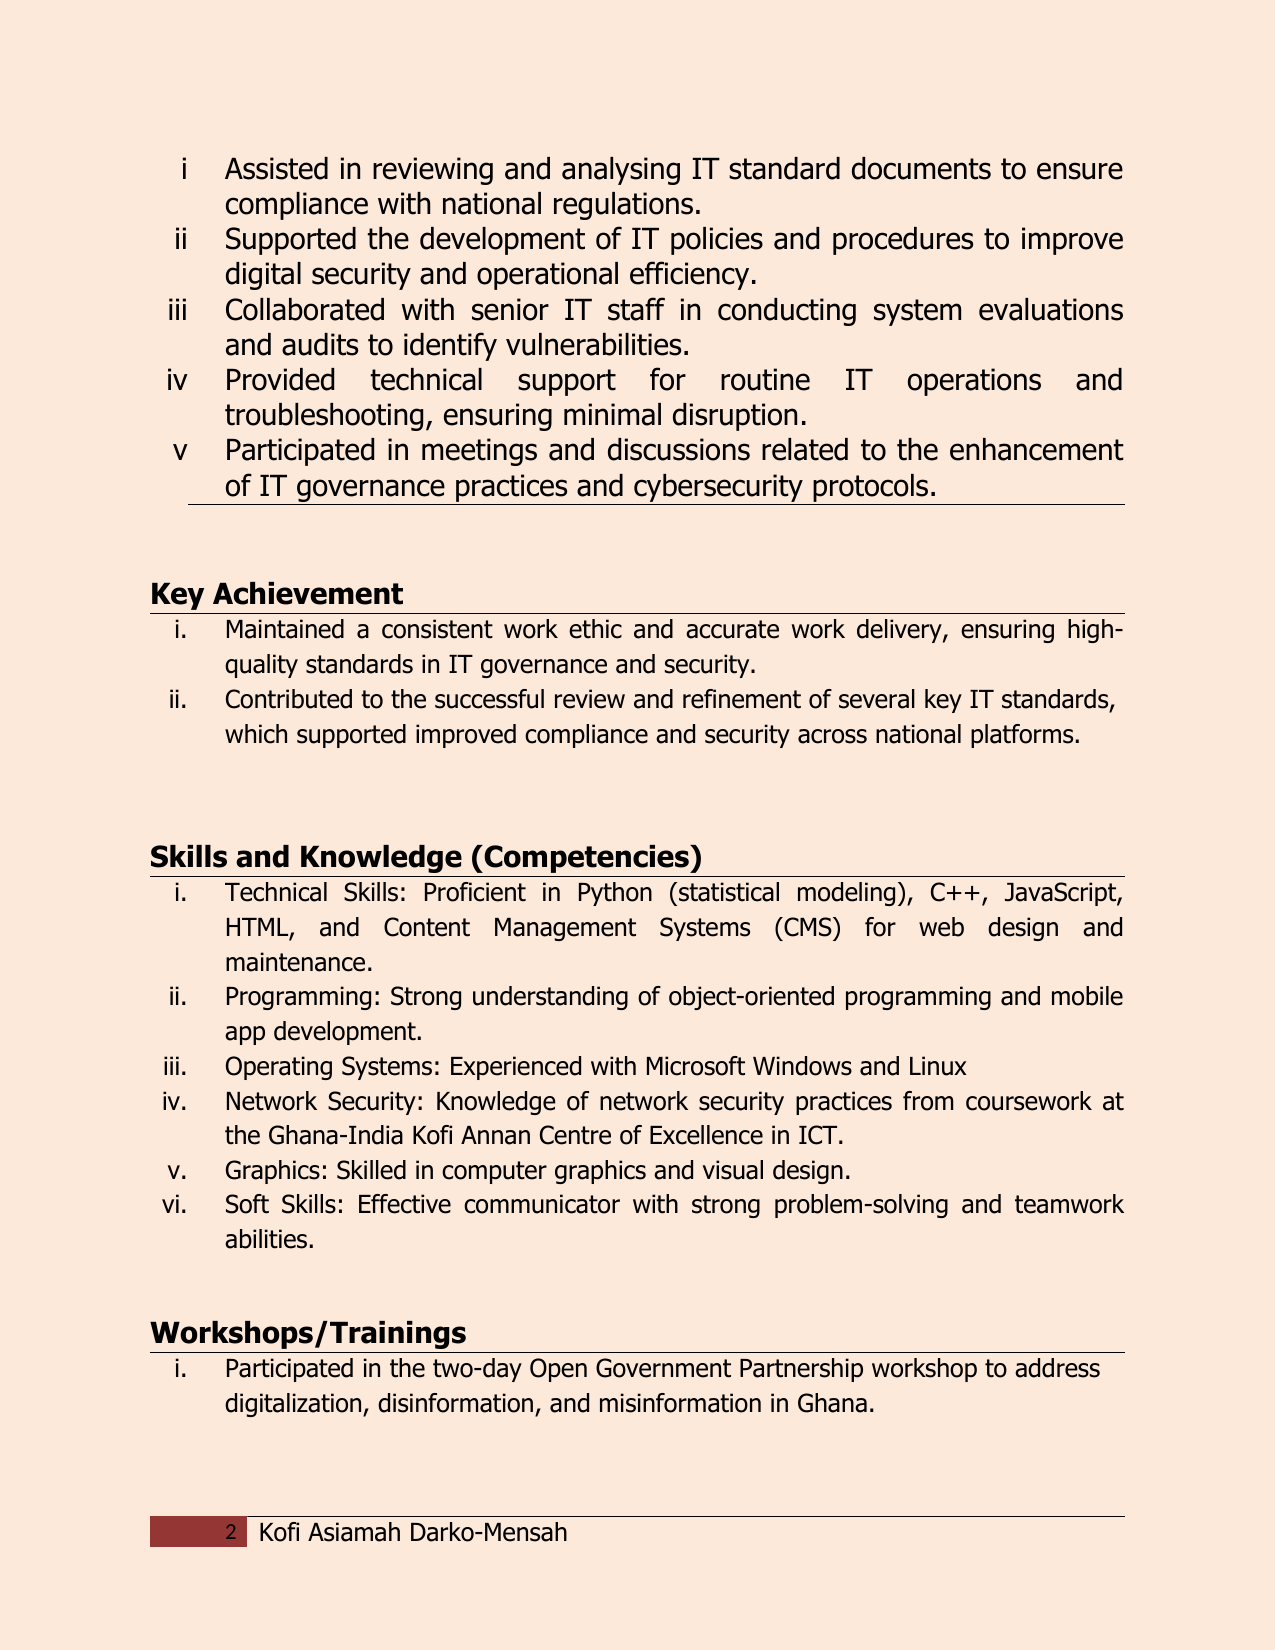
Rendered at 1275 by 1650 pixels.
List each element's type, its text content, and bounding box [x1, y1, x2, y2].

list Assisted in reviewing and analysing IT standard documents to ensure compliance with national regulations. [187, 150, 1125, 220]
list Participated in meetings and discussions related to the enhancement of IT governance practices and cybersecurity protocols. [187, 432, 1125, 505]
list Collaborated with senior IT staff in conducting system evaluations and audits to identify vulnerabilities. [187, 291, 1125, 361]
list Programming: Strong understanding of object-oriented programming and mobile app development. [187, 981, 1125, 1046]
list Contributed to the successful review and refinement of several key IT standards, which supported improved compliance and security across national platforms. [187, 683, 1125, 748]
text Key Achievement [150, 576, 1125, 613]
list Soft Skills: Effective communicator with strong problem-solving and teamwork abilities. [187, 1189, 1125, 1254]
text Skills and Knowledge (Competencies) [150, 838, 1125, 876]
list Technical Skills: Proficient in Python (statistical modeling), C++, JavaScript, HTML, and Content Management Systems (CMS) for web design and maintenance. [187, 877, 1125, 976]
list Participated in the two-day Open Government Partnership workshop to address digitalization, disinformation, and misinformation in Ghana. [187, 1353, 1125, 1418]
text Workshops/Trainings [150, 1314, 1125, 1352]
list Operating Systems: Experienced with Microsoft Windows and Linux [187, 1050, 1125, 1080]
list Maintained a consistent work ethic and accurate work delivery, ensuring high-quality standards in IT governance and security. [187, 614, 1125, 679]
list Network Security: Knowledge of network security practices from coursework at the Ghana-India Kofi Annan Centre of Excellence in ICT. [187, 1085, 1125, 1150]
list Provided technical support for routine IT operations and troubleshooting, ensuring minimal disruption. [187, 361, 1125, 432]
list Graphics: Skilled in computer graphics and visual design. [187, 1154, 1125, 1184]
list Supported the development of IT policies and procedures to improve digital security and operational efficiency. [187, 220, 1125, 291]
